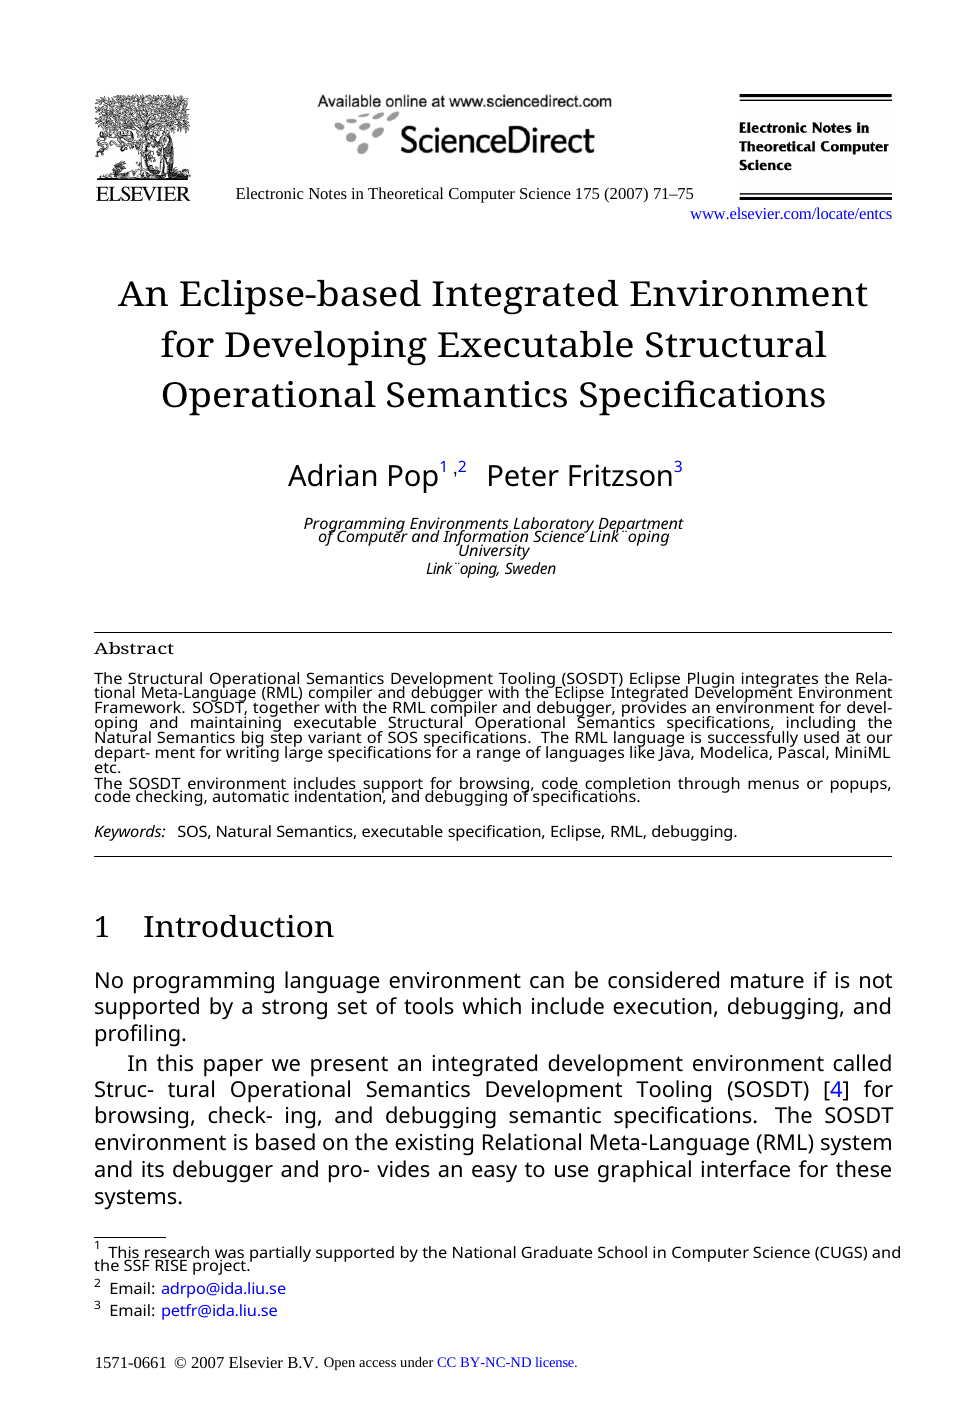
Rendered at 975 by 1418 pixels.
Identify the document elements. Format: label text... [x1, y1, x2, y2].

text www.elsevier.com/locate/entcs [64, 204, 893, 223]
text The SOSDT environment includes support for browsing, code completion through menus or popups, code checking, automatic indentation, and debugging of specifications. [94, 778, 892, 807]
title An Eclipse-based Integrated Environment for Developing Executable Structural Operational Semantics Specifications [95, 270, 892, 418]
text 1571-0661 © 2007 Elsevier B.V. Open access under CC BY-NC-ND license. [94, 1353, 904, 1372]
text Keywords: SOS, Natural Semantics, executable specification, Eclipse, RML, debugging. [94, 821, 904, 842]
text The Structural Operational Semantics Development Tooling (SOSDT) Eclipse Plugin integrates the Rela- tional Meta-Language (RML) compiler and debugger with the Eclipse Integrated Development Environment Framework. SOSDT, together with the RML compiler and debugger, provides an environment for devel- oping and maintaining executable Structural Operational Semantics specifications, including the Natural Semantics big step variant of SOS specifications. The RML language is successfully used at our depart- ment for writing large specifications for a range of languages like Java, Modelica, Pascal, MiniML etc. [94, 673, 893, 778]
text 3 Email: petfr@ida.liu.se [94, 1299, 904, 1321]
text No programming language environment can be considered mature if is not supported by a strong set of tools which include execution, debugging, and profiling. [94, 967, 893, 1048]
text In this paper we present an integrated development environment called Struc- tural Operational Semantics Development Tooling (SOSDT) [4] for browsing, check- ing, and debugging semantic specifications. The SOSDT environment is based on the existing Relational Meta-Language (RML) system and its debugger and pro- vides an easy to use graphical interface for these systems. [94, 1050, 893, 1211]
picture [739, 94, 892, 200]
text 1 This research was partially supported by the National Graduate School in Computer Science (CUGS) and the SSF RISE project. [94, 1244, 904, 1276]
subtitle Adrian Pop1 ,2 Peter Fritzson3 [66, 455, 904, 495]
text Electronic Notes in Theoretical Computer Science 175 (2007) 71–75 [223, 94, 904, 203]
text Link¨oping, Sweden [78, 561, 904, 578]
picture [94, 94, 191, 201]
text 2 Email: adrpo@ida.liu.se [94, 1277, 904, 1299]
text Abstract [94, 638, 904, 659]
text Programming Environments Laboratory Department of Computer and Information Science Link¨oping University [301, 518, 685, 561]
subtitle Introduction [94, 906, 904, 946]
